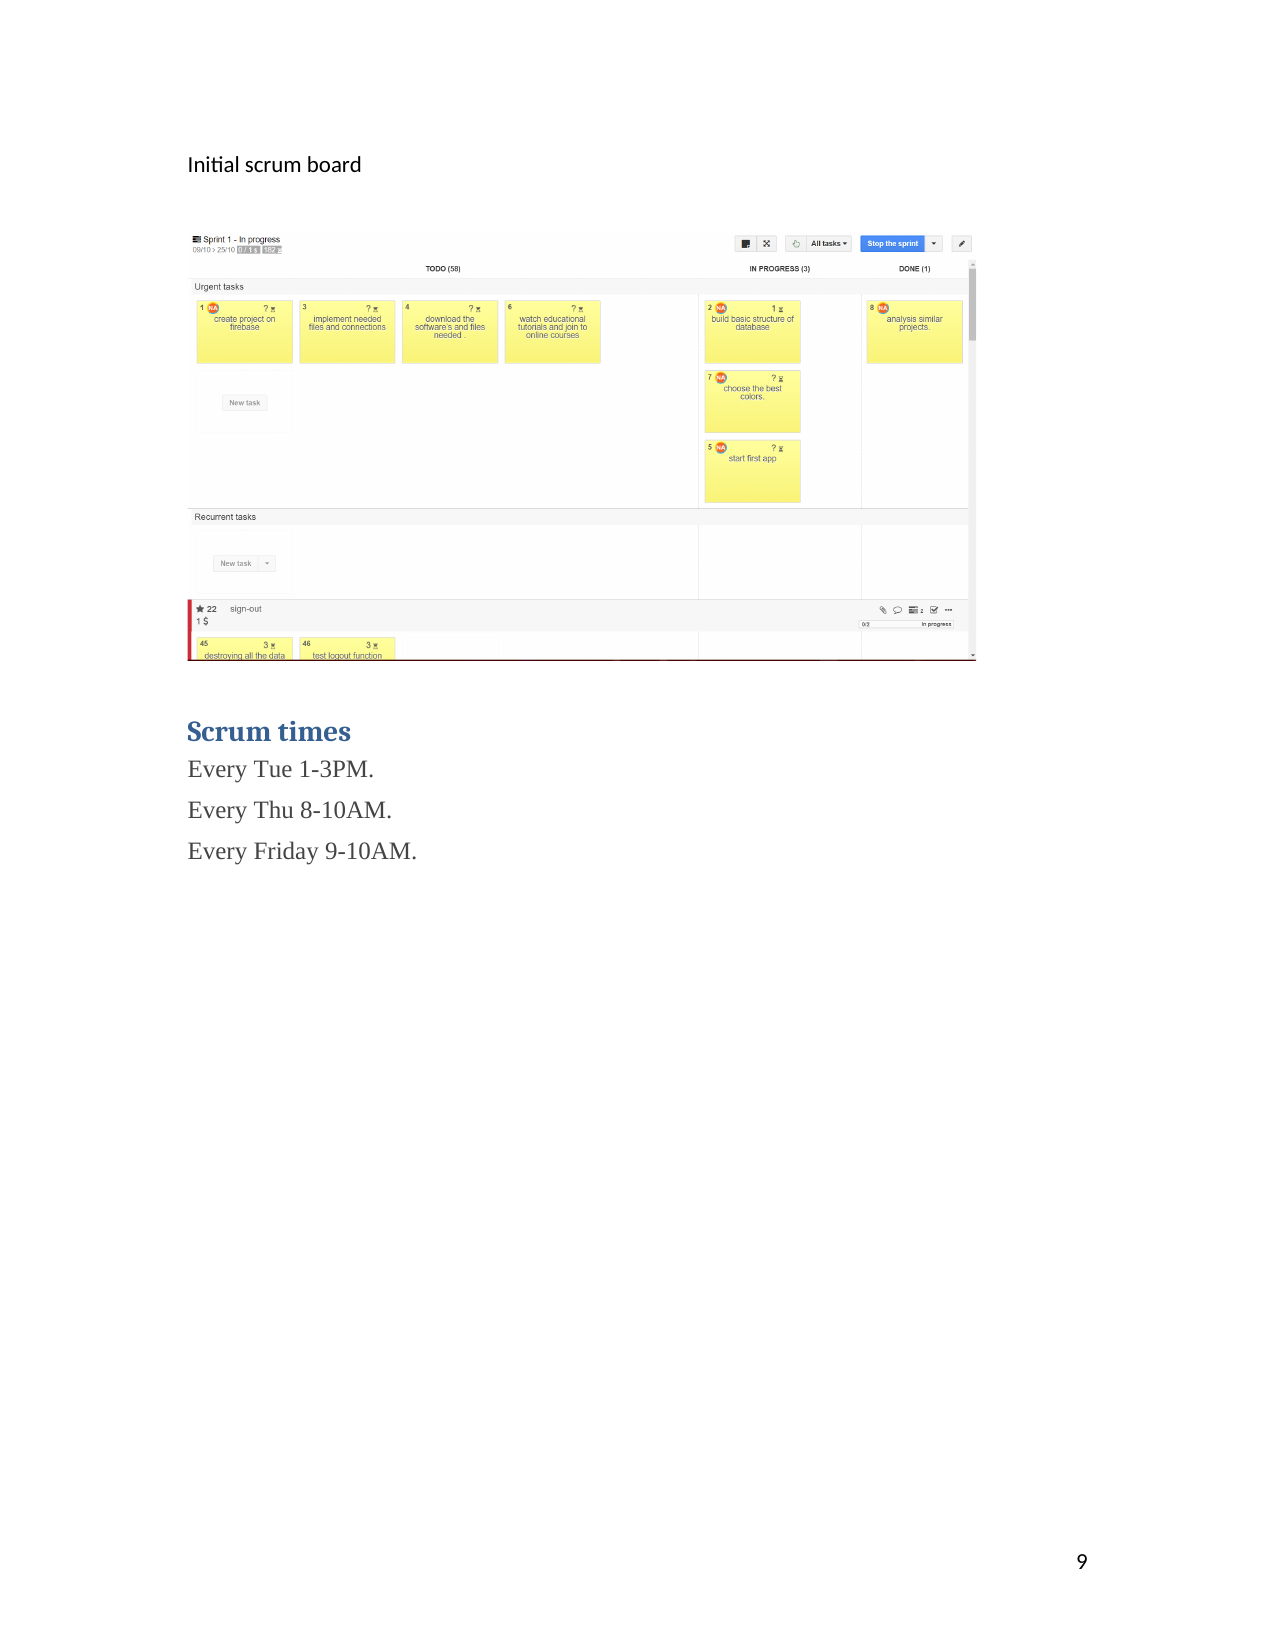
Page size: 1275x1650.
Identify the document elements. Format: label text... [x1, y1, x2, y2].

picture [187, 232, 977, 661]
subtitle Initial burndown chartInitial scrum board [187, 150, 1087, 178]
subtitle Scrum times [187, 715, 1087, 749]
text Every Thu 8-10AM. [187, 795, 1087, 824]
text Every Friday 9-10AM. [187, 836, 1087, 865]
text Every Tue 1-3PM. [187, 754, 1087, 783]
